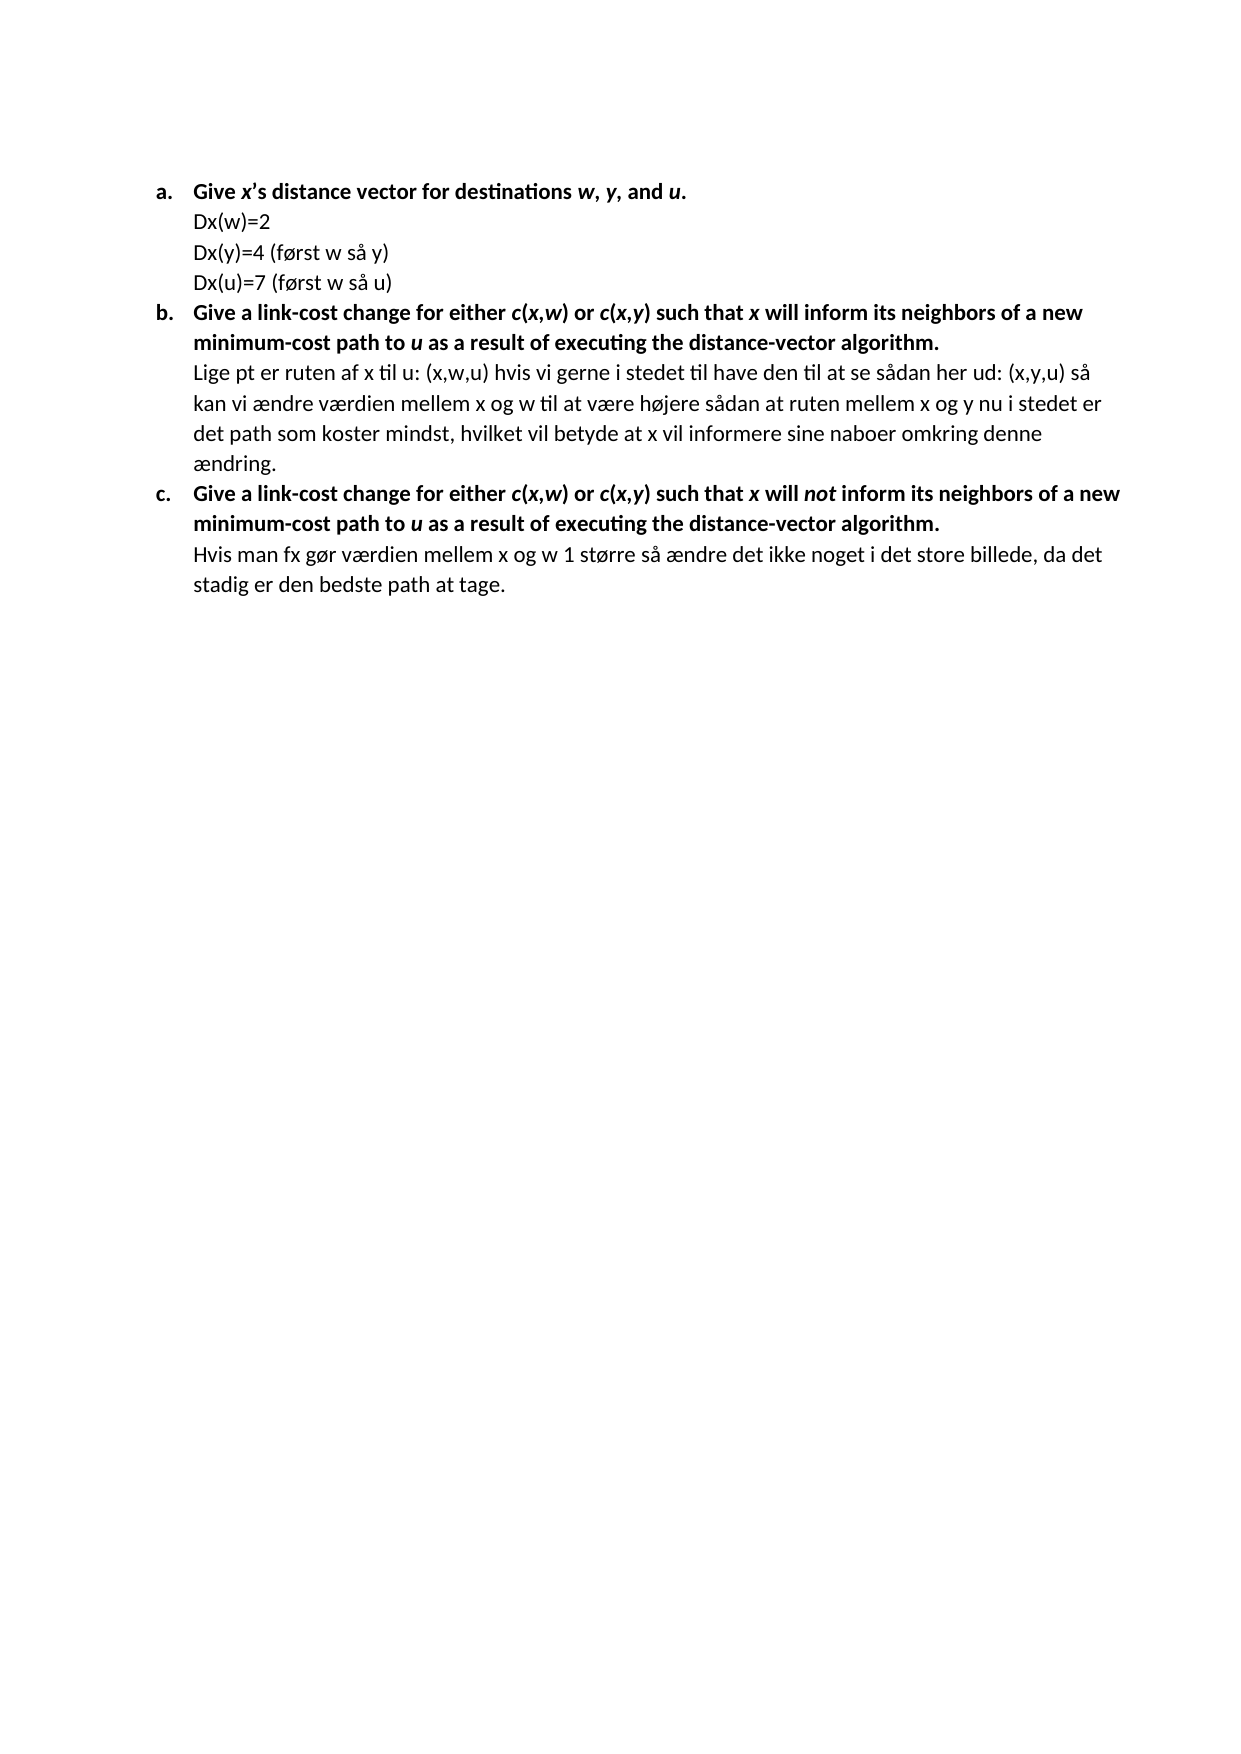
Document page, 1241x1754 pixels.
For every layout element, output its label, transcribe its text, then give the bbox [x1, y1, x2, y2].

list Hvis man fx gør værdien mellem x og w 1 større så ændre det ikke noget i det store billede, da det stadig er den bedste path at tage. [193, 540, 1122, 598]
list Lige pt er ruten af x til u: (x,w,u) hvis vi gerne i stedet til have den til at se sådan her ud: (x,y,u) så kan vi ændre værdien mellem x og w til at være højere sådan at ruten mellem x og y nu i stedet er det path som koster mindst, hvilket vil betyde at x vil informere sine naboer omkring denne ændring. [193, 358, 1122, 477]
list Dx(u)=7 (først w så u) [193, 268, 1122, 296]
list Dx(w)=2 [193, 207, 1122, 235]
list Dx(y)=4 (først w så y) [193, 238, 1122, 266]
list Give a link-cost change for either c(x,w) or c(x,y) such that x will inform its neighbors of a new minimum-cost path to u as a result of executing the distance-vector algorithm. [156, 298, 1122, 356]
list Give x’s distance vector for destinations w, y, and u. [156, 177, 1122, 205]
list Give a link-cost change for either c(x,w) or c(x,y) such that x will not inform its neighbors of a new minimum-cost path to u as a result of executing the distance-vector algorithm. [156, 479, 1122, 537]
